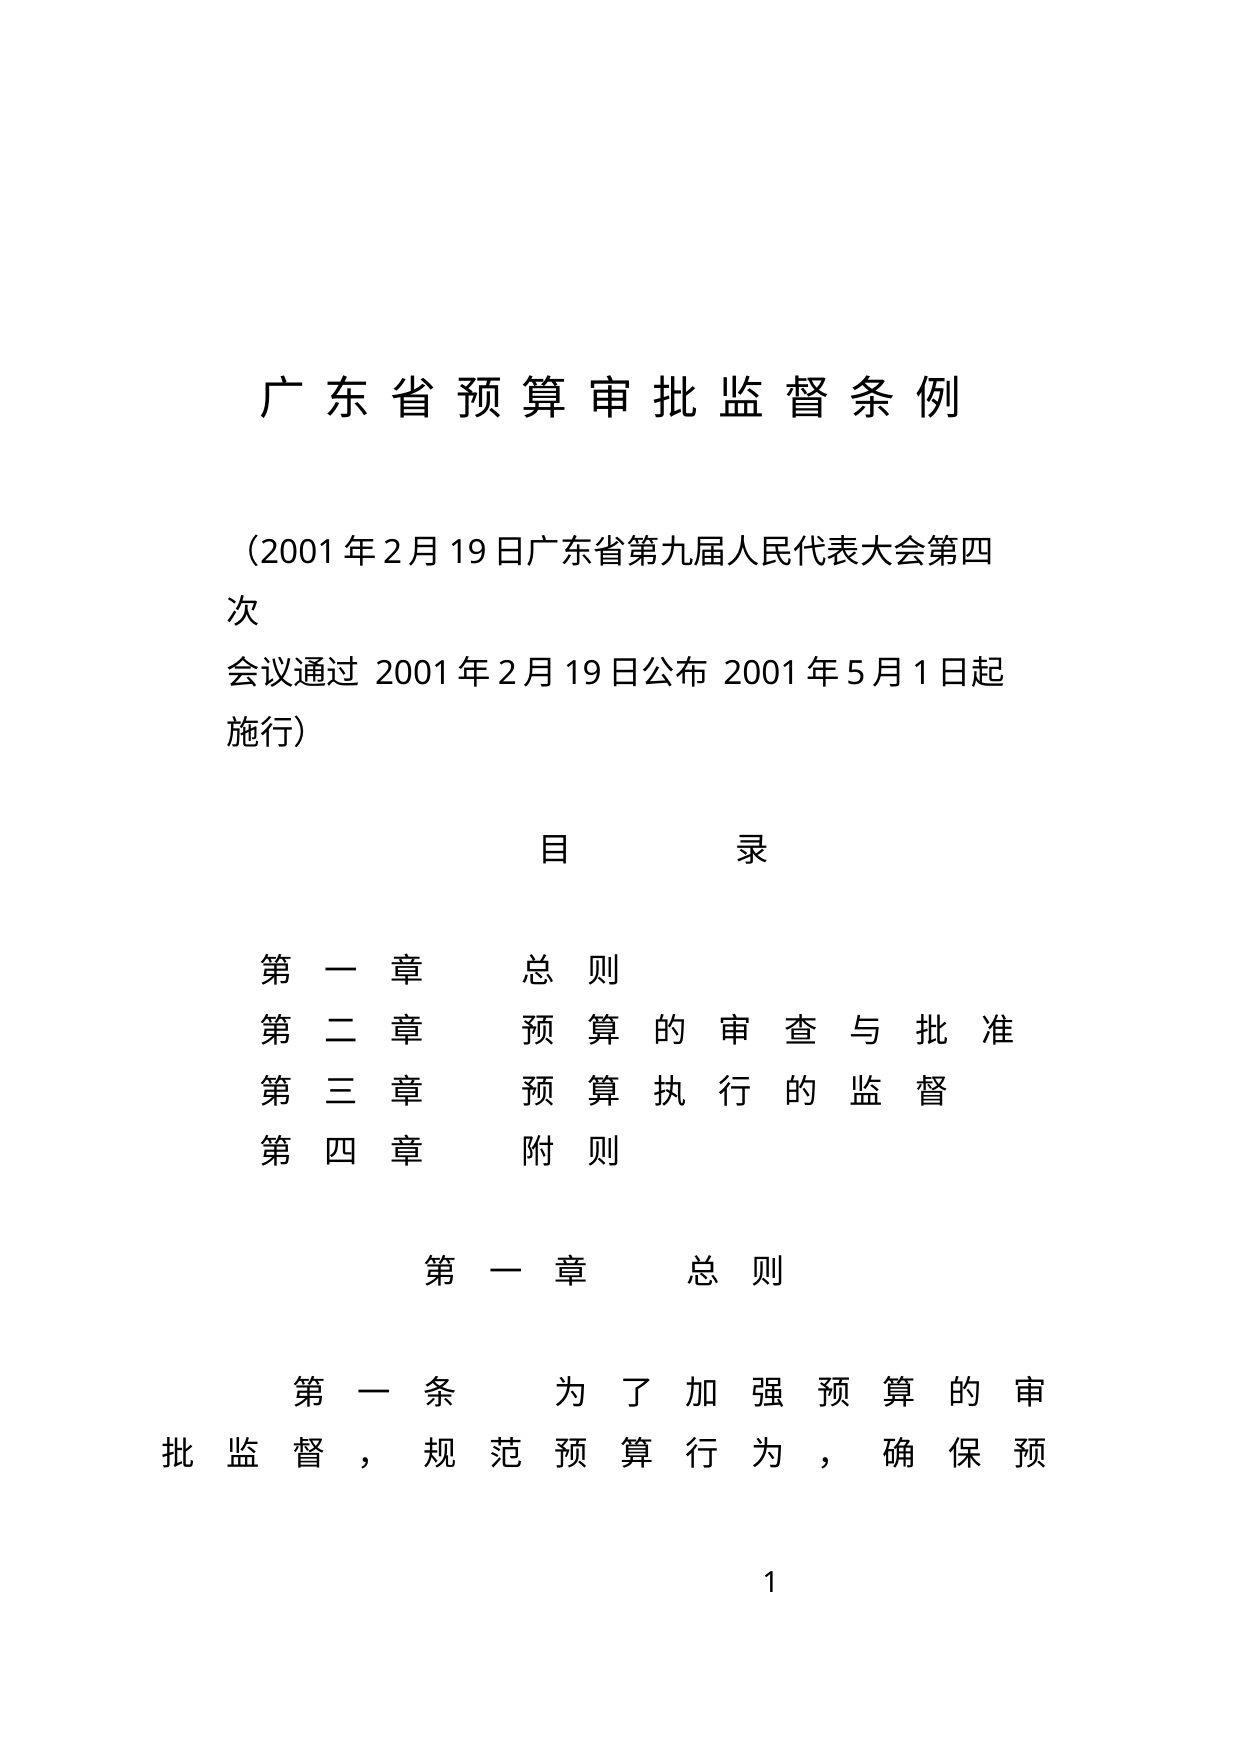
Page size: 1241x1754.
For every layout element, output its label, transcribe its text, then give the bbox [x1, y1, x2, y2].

text 会议通过 2001年2月19日公布 2001年5月1日起 [227, 636, 1014, 696]
list 第二章 预算的审查与批准 [161, 998, 1079, 1058]
list 第一章 总则 [161, 1239, 1079, 1299]
text 第一章 总则 [161, 938, 1079, 998]
list 第四章 附则 [161, 1119, 1079, 1179]
list 第三章 预算执行的监督 [161, 1058, 1079, 1119]
text （2001年2月19日广东省第九届人民代表大会第四次 [227, 515, 1014, 636]
text 施行） [227, 696, 1014, 757]
text 目 录 [161, 817, 1079, 877]
text 广东省预算审批监督条例 [161, 334, 1079, 455]
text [161, 1360, 1079, 1481]
